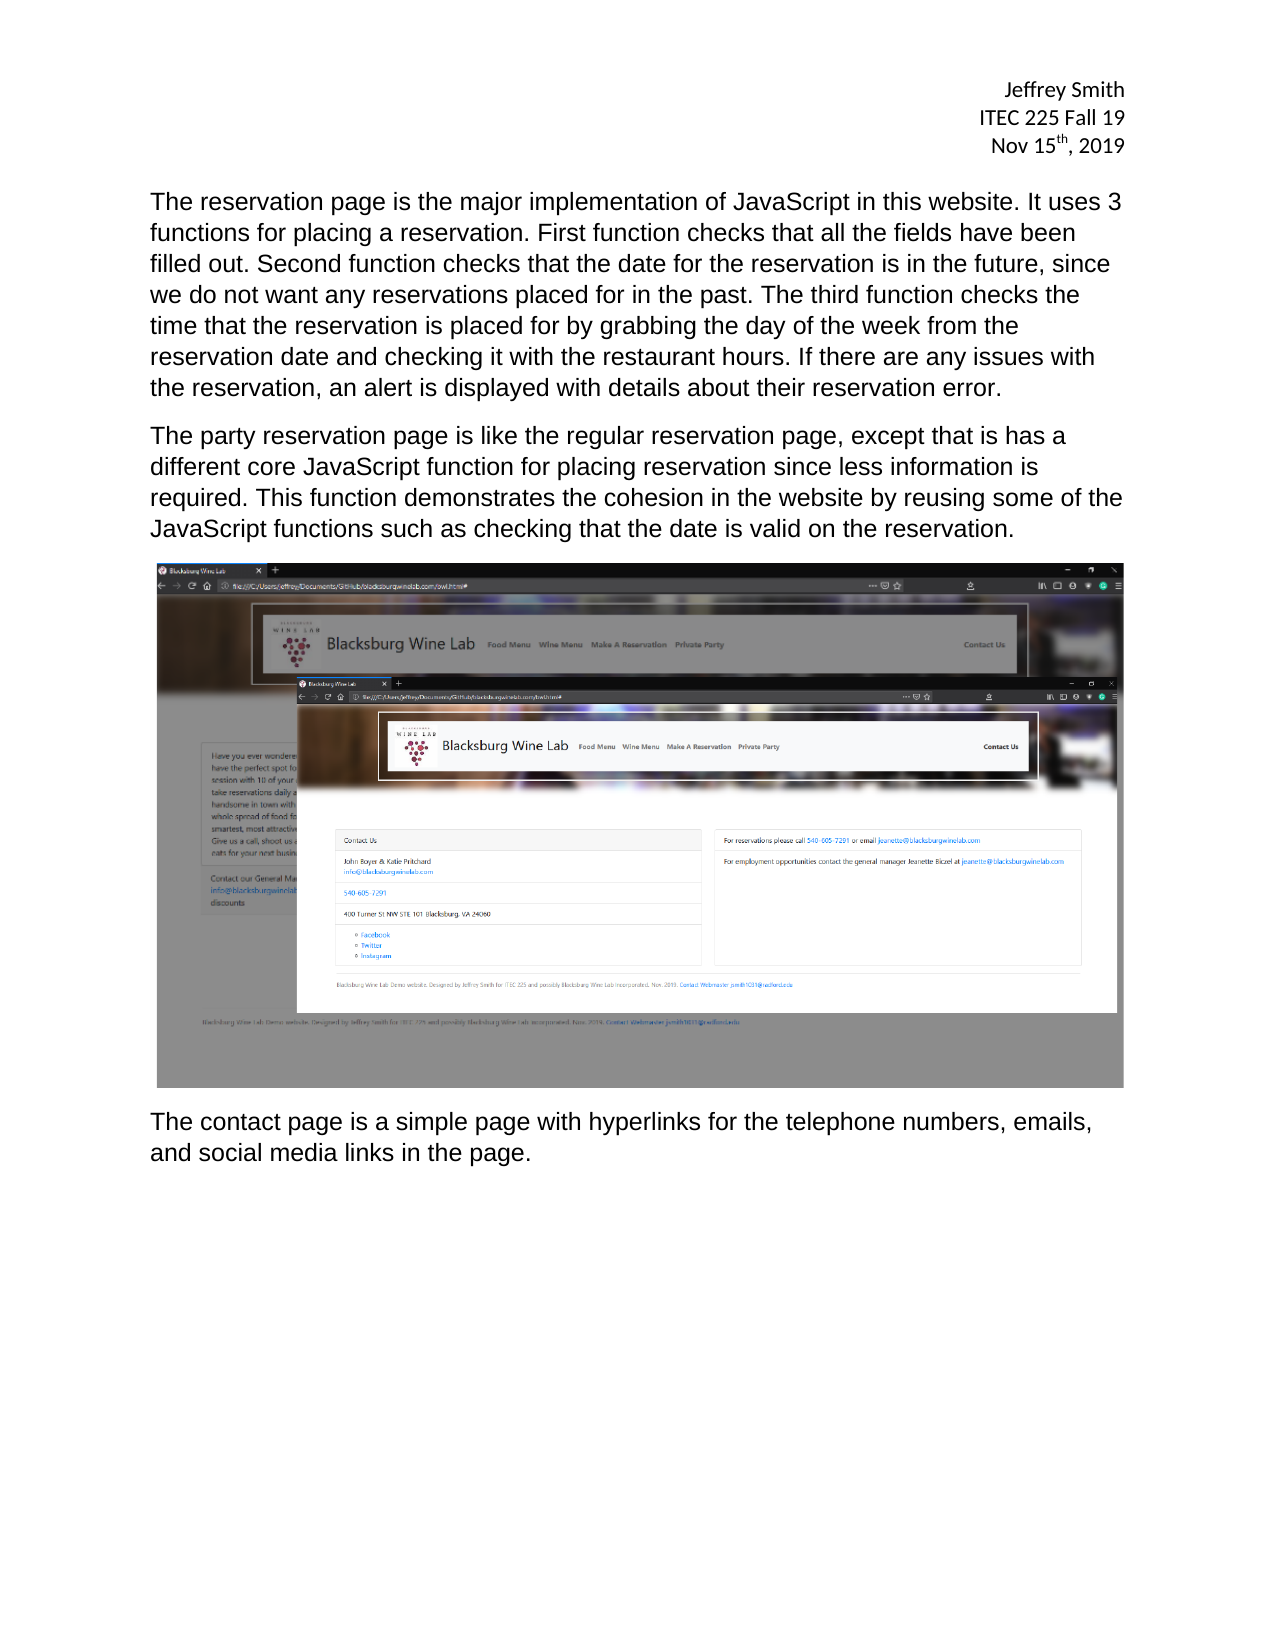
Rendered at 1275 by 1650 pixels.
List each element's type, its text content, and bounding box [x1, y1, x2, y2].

text The reservation page is the major implementation of JavaScript in this website. It uses 3 functions for placing a reservation. First function checks that all the fields have been filled out. Second function checks that the date for the reservation is in the future, since we do not want any reservations placed for in the past. The third function checks the time that the reservation is placed for by grabbing the day of the week from the reservation date and checking it with the restaurant hours. If there are any issues with the reservation, an alert is displayed with details about their reservation error. [150, 187, 1125, 402]
picture [154, 563, 1124, 1086]
text The party reservation page is like the regular reservation page, except that is has a different core JavaScript function for placing reservation since less information is required. This function demonstrates the cohesion in the website by reusing some of the JavaScript functions such as checking that the date is valid on the reservation. [150, 421, 1125, 543]
